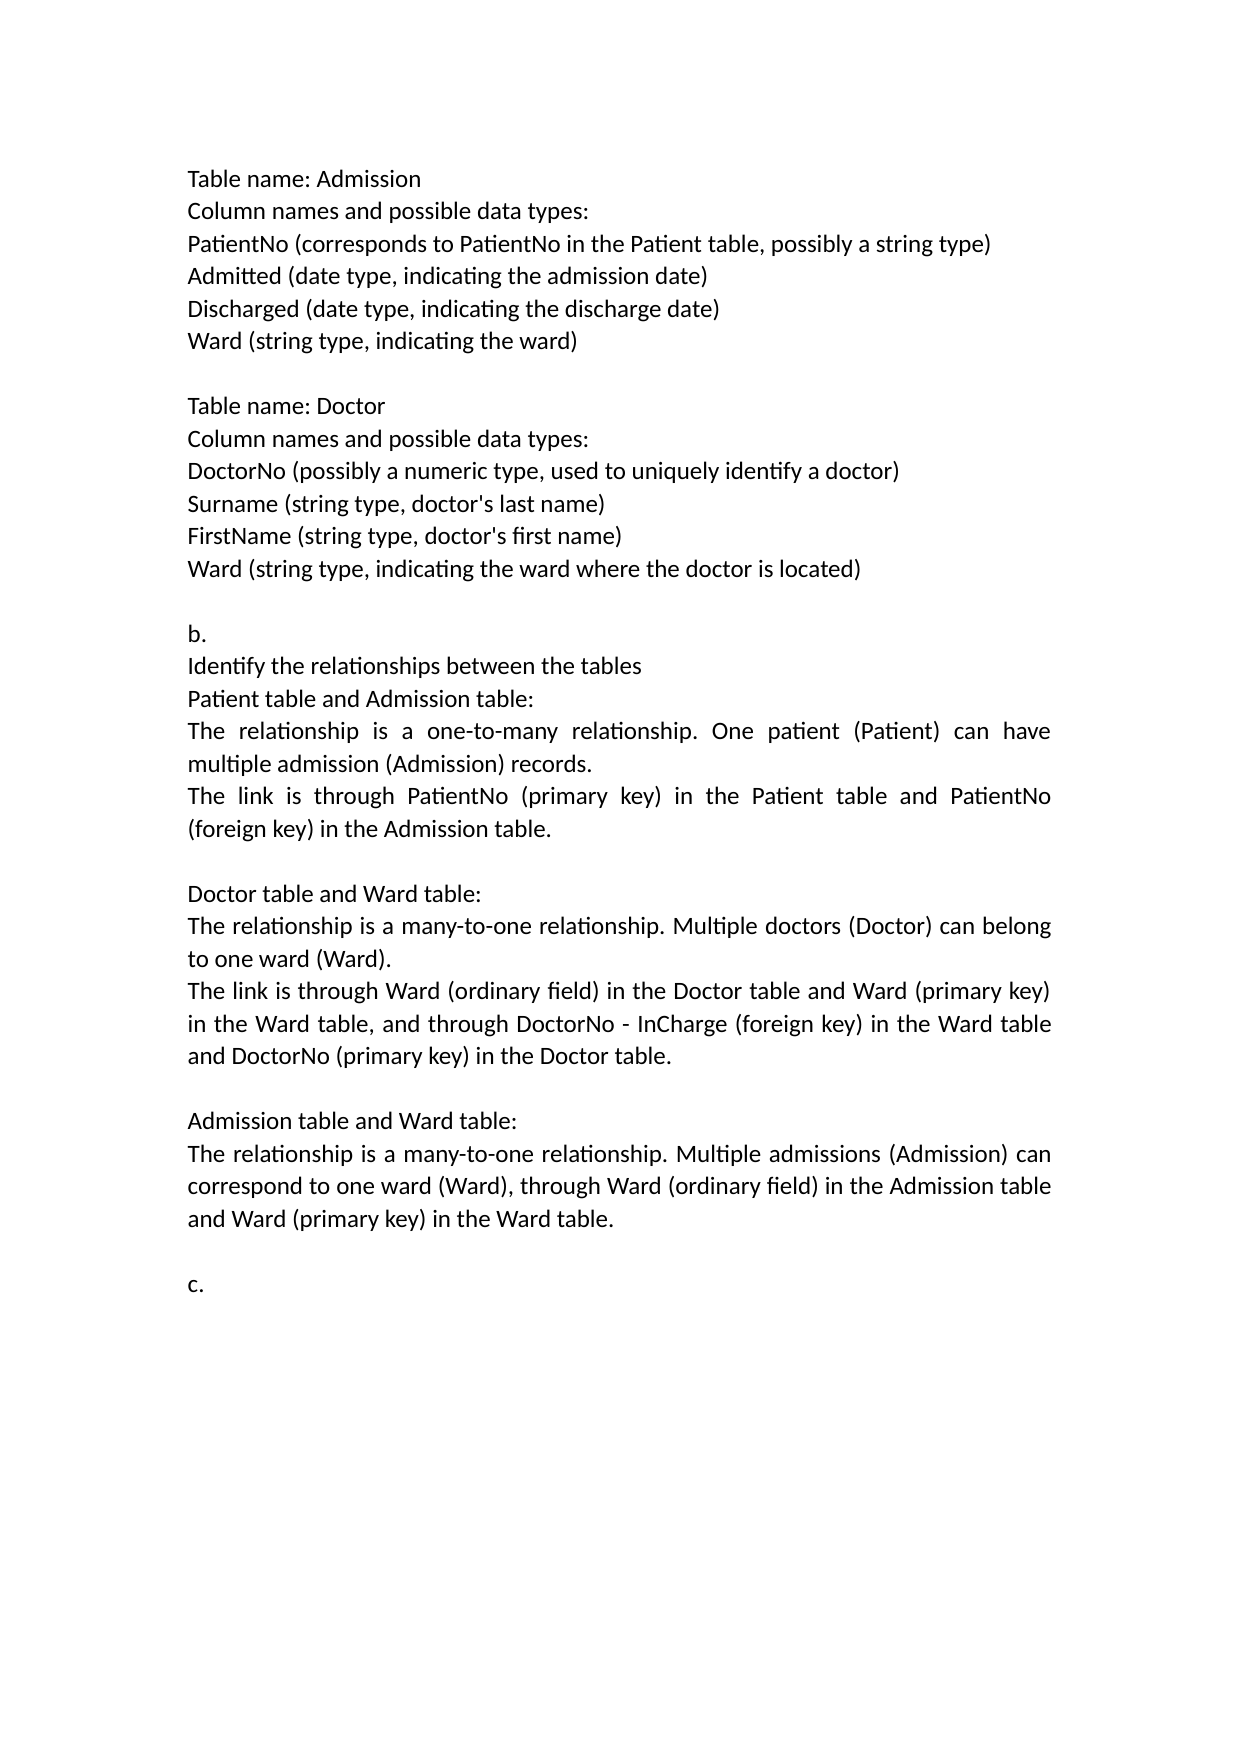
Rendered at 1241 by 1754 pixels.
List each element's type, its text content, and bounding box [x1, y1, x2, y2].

text Discharged (date type, indicating the discharge date) [187, 292, 1053, 324]
text Patient table and Admission table: [187, 682, 1053, 714]
text Surname (string type, doctor's last name) [187, 487, 1053, 519]
text Doctor table and Ward table: [187, 877, 1053, 909]
text Ward (string type, indicating the ward) [187, 324, 1053, 357]
text PatientNo (corresponds to PatientNo in the Patient table, possibly a string type) [187, 227, 1053, 259]
text Admission table and Ward table: [187, 1104, 1053, 1137]
text Column names and possible data types: [187, 422, 1053, 454]
text The link is through PatientNo (primary key) in the Patient table and PatientNo (foreign key) in the Admission table. [187, 779, 1053, 844]
text b. [187, 617, 1053, 649]
text Column names and possible data types: [187, 194, 1053, 227]
text The link is through Ward (ordinary field) in the Doctor table and Ward (primary key) in the Ward table, and through DoctorNo - InCharge (foreign key) in the Ward table and DoctorNo (primary key) in the Doctor table. [187, 974, 1053, 1072]
text The relationship is a many-to-one relationship. Multiple doctors (Doctor) can belong to one ward (Ward). [187, 909, 1053, 974]
text The relationship is a many-to-one relationship. Multiple admissions (Admission) can correspond to one ward (Ward), through Ward (ordinary field) in the Admission table and Ward (primary key) in the Ward table. [187, 1137, 1053, 1234]
text FirstName (string type, doctor's first name) [187, 519, 1053, 552]
text c. [187, 1267, 1053, 1299]
text Identify the relationships between the tables [187, 649, 1053, 682]
text Ward (string type, indicating the ward where the doctor is located) [187, 552, 1053, 584]
text The relationship is a one-to-many relationship. One patient (Patient) can have multiple admission (Admission) records. [187, 714, 1053, 779]
text Table name: Doctor [187, 389, 1053, 422]
text DoctorNo (possibly a numeric type, used to uniquely identify a doctor) [187, 454, 1053, 487]
text Admitted (date type, indicating the admission date) [187, 259, 1053, 292]
text Table name: Admission [187, 162, 1053, 194]
